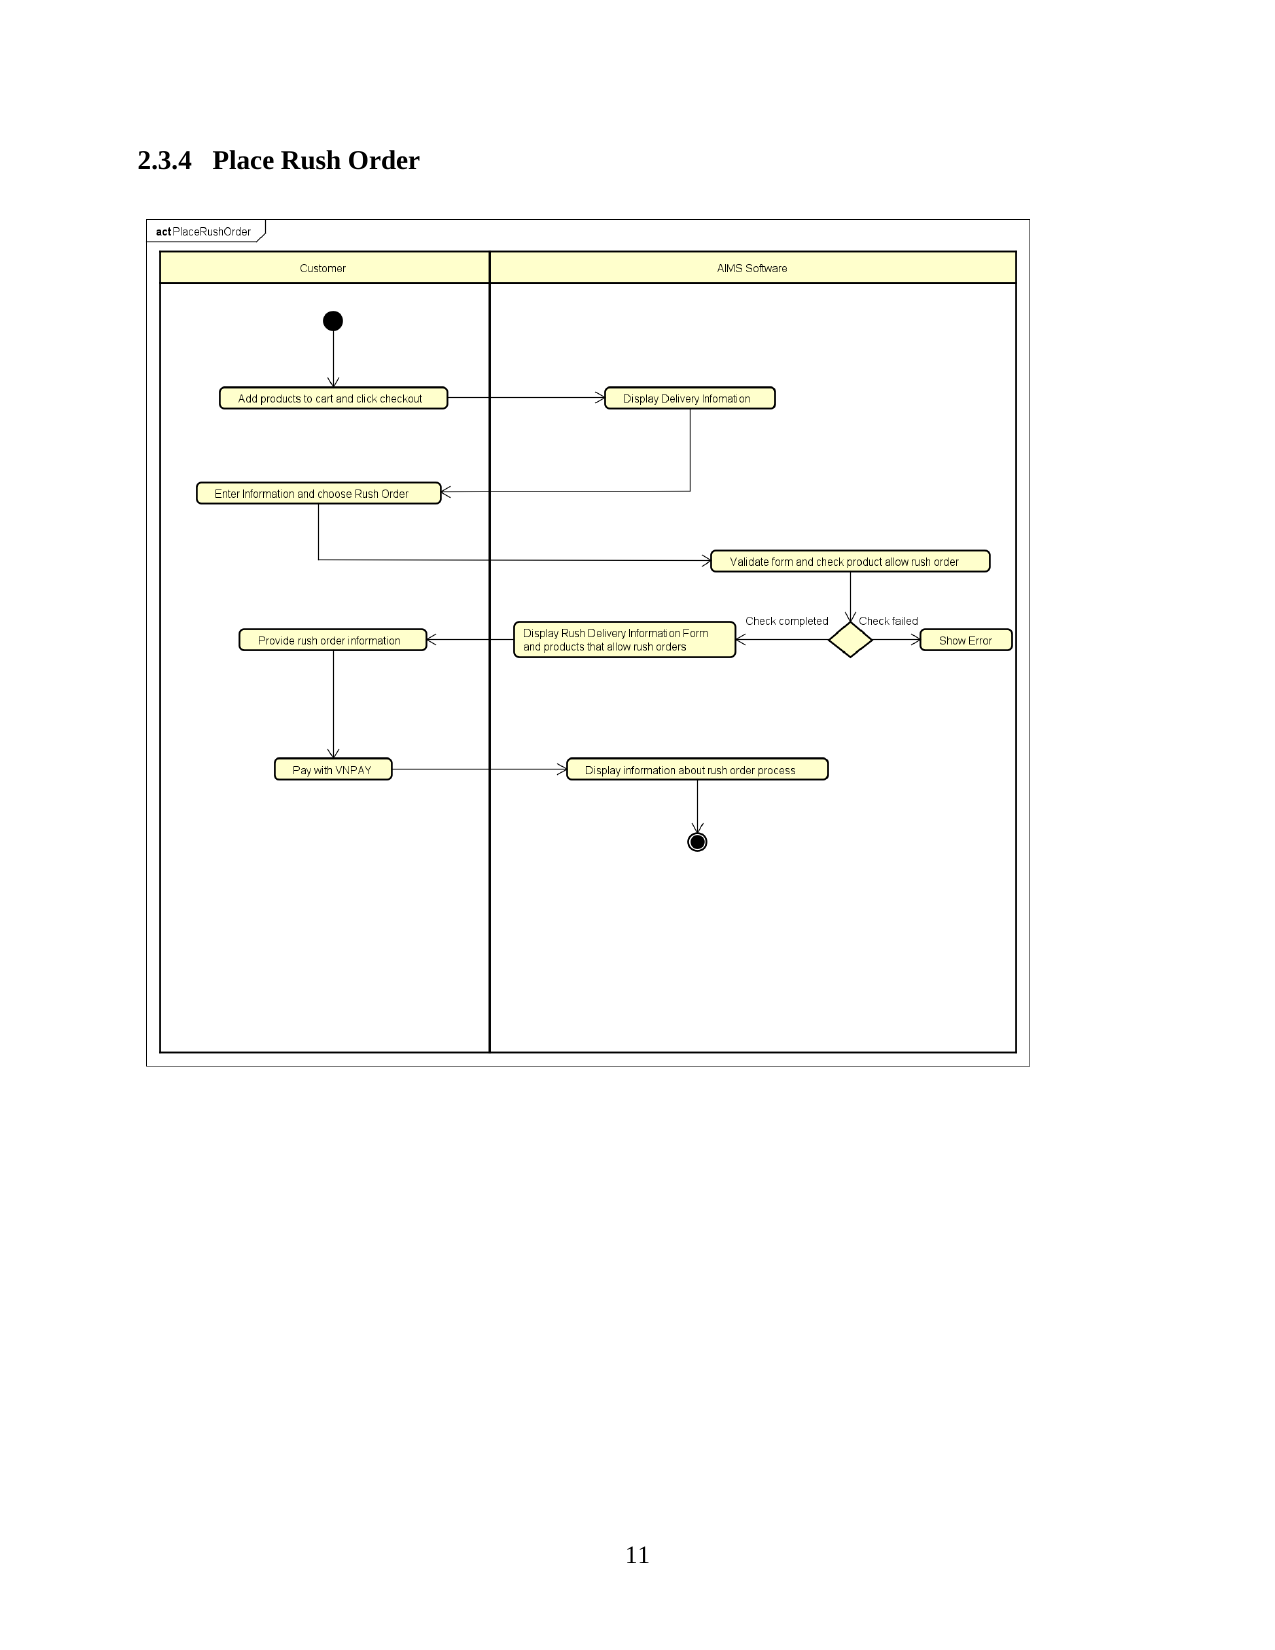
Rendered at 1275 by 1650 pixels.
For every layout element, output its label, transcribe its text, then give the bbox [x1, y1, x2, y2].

picture [137, 210, 1038, 1075]
subtitle Place Rush Order [137, 144, 1137, 175]
